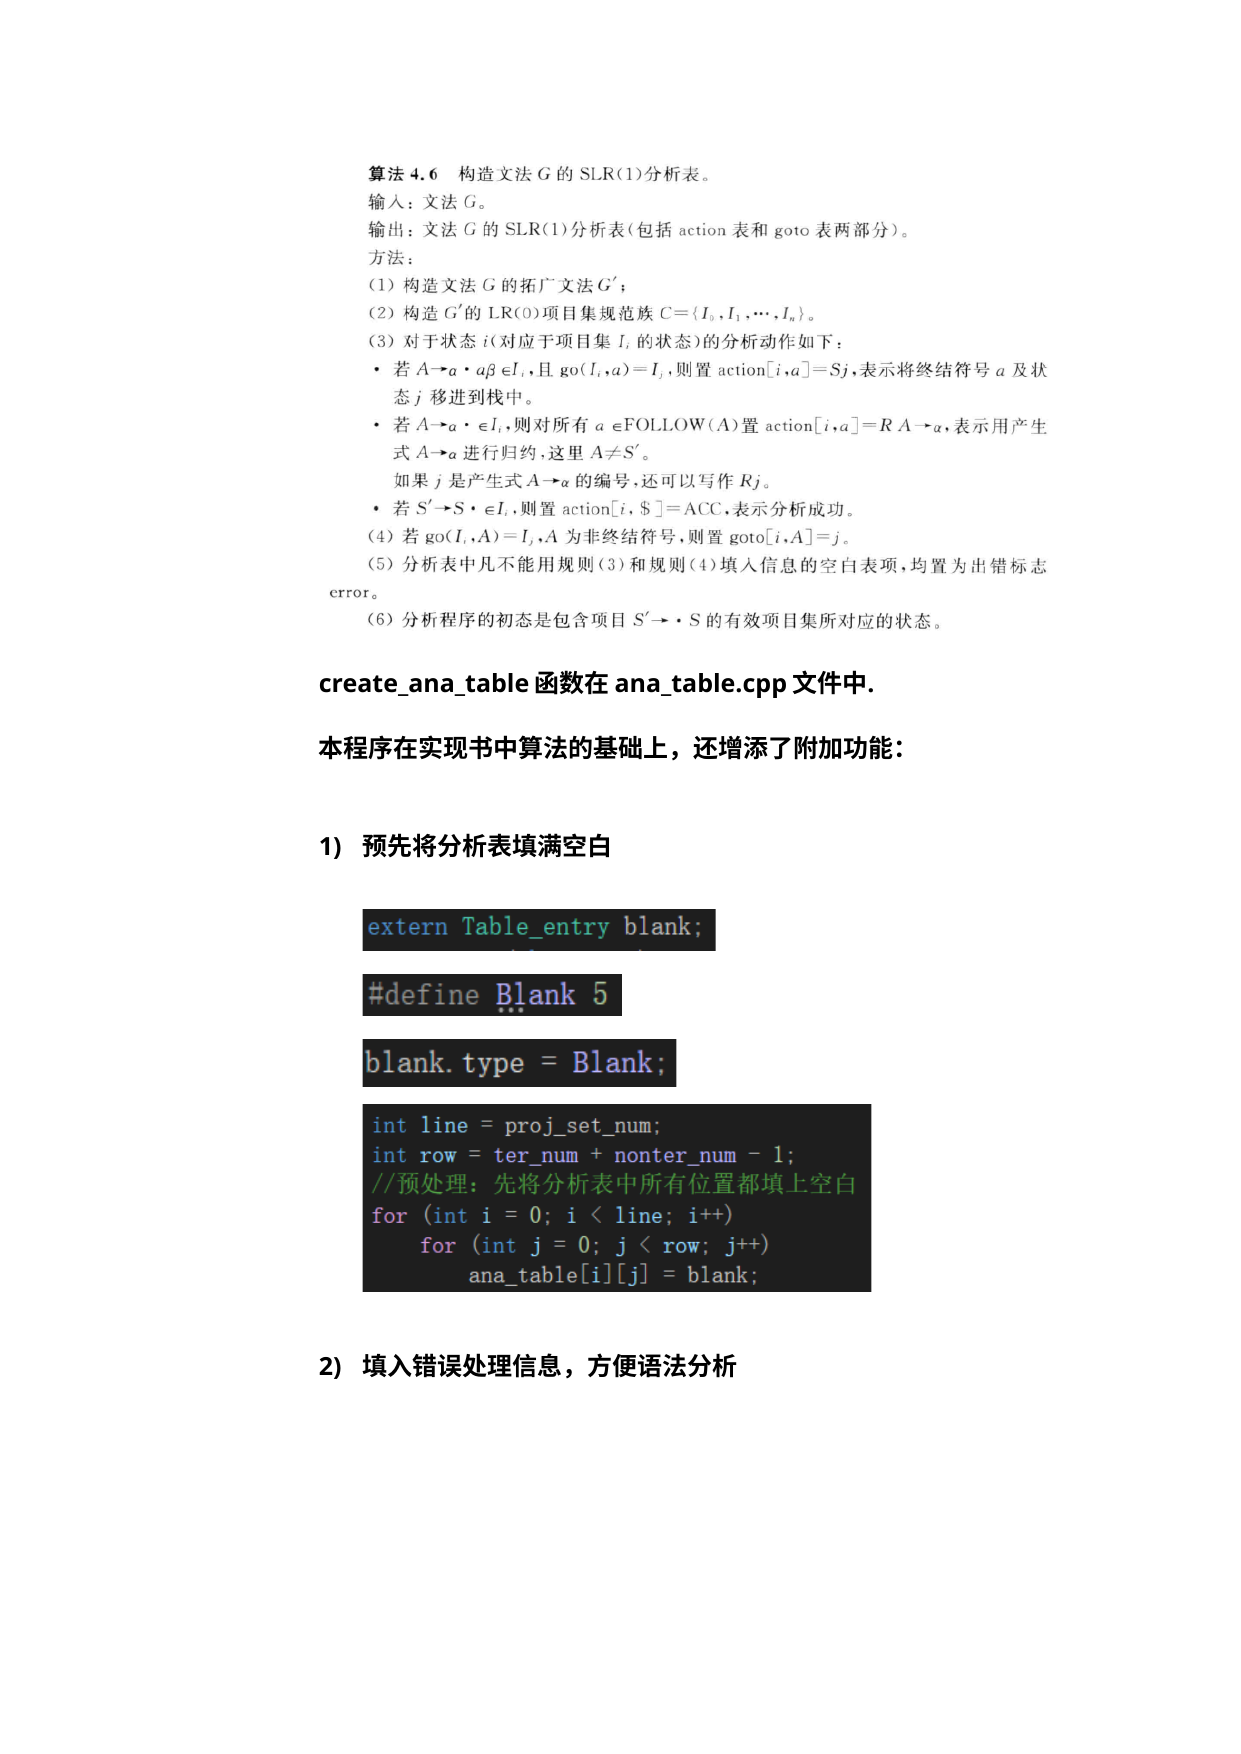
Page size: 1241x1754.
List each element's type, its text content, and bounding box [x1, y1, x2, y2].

picture [362, 974, 622, 1016]
picture [362, 1039, 677, 1087]
list create_ana_table函数在ana_table.cpp文件中. [319, 649, 1053, 714]
list 本程序在实现书中算法的基础上，还增添了附加功能： [319, 714, 1053, 779]
picture [362, 1104, 872, 1292]
picture [362, 909, 716, 951]
picture [318, 162, 1063, 632]
list 预先将分析表填满空白 [319, 812, 1053, 877]
list 填入错误处理信息，方便语法分析 [319, 1332, 1053, 1397]
